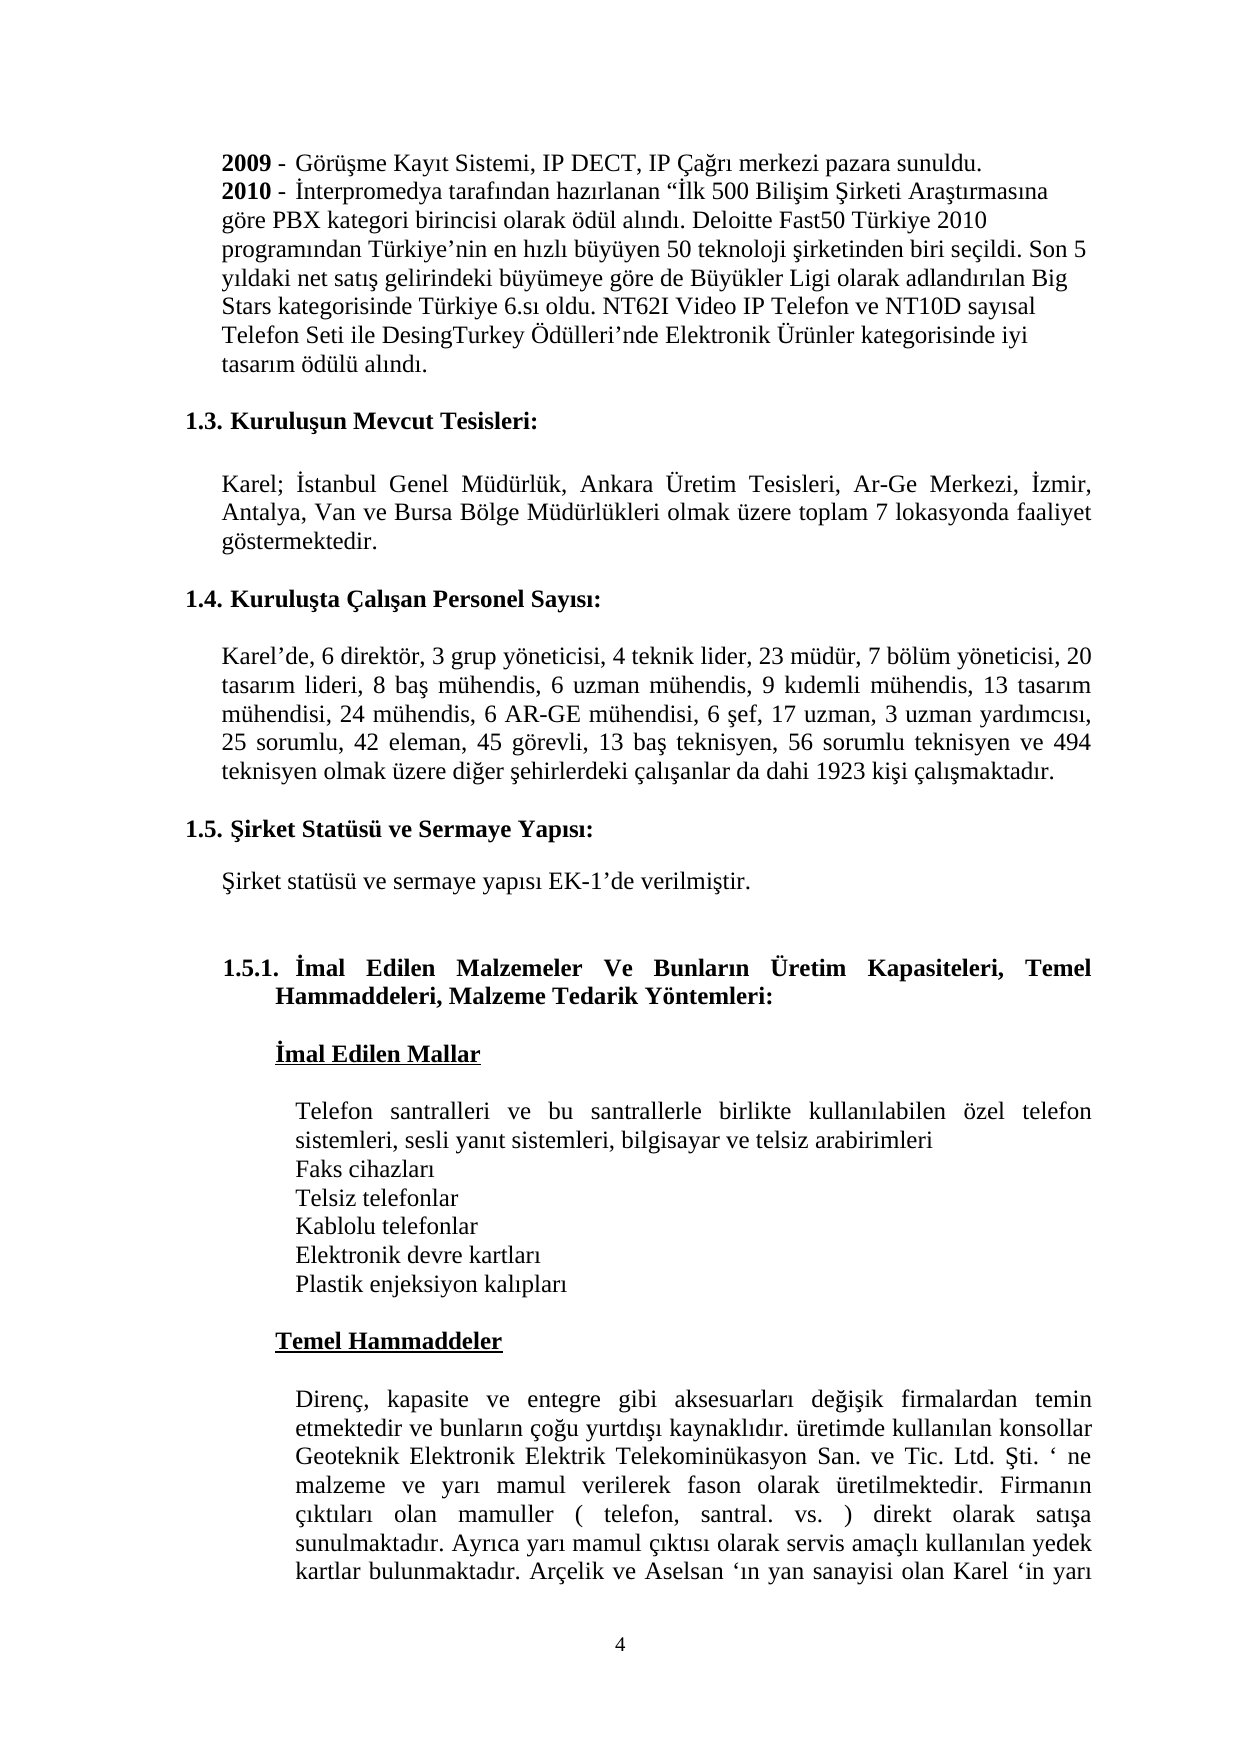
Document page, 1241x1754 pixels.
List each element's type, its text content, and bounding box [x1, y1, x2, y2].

text programından Türkiye’nin en hızlı büyüyen 50 teknoloji şirketinden biri seçildi. Son 5 [221, 234, 1093, 263]
list Kuruluşun Mevcut Tesisleri: [185, 406, 1093, 435]
list Şirket Statüsü ve Sermaye Yapısı: [185, 814, 1093, 842]
text Şirket statüsü ve sermaye yapısı EK-1’de verilmiştir. [221, 866, 1093, 895]
text Elektronik devre kartları [295, 1240, 1093, 1269]
text İmal Edilen Mallar [275, 1039, 1093, 1068]
text Temel Hammaddeler [275, 1326, 1093, 1355]
text Telefon santralleri ve bu santrallerle birlikte kullanılabilen özel telefon sistemleri, sesli yanıt sistemleri, bilgisayar ve telsiz arabirimleri [295, 1096, 1093, 1154]
text Telsiz telefonlar [295, 1183, 1093, 1211]
text göre PBX kategori birincisi olarak ödül alındı. Deloitte Fast50 Türkiye 2010 [221, 205, 1093, 234]
text Stars kategorisinde Türkiye 6.sı oldu. NT62I Video IP Telefon ve NT10D sayısal [221, 291, 1093, 320]
text Faks cihazları [295, 1154, 1093, 1183]
text 2009 - Görüşme Kayıt Sistemi, IP DECT, IP Çağrı merkezi pazara sunuldu. [221, 148, 1093, 176]
text Plastik enjeksiyon kalıpları [295, 1269, 1093, 1298]
text yıldaki net satış gelirindeki büyümeye göre de Büyükler Ligi olarak adlandırılan Big [221, 263, 1093, 291]
list İmal Edilen Malzemeler Ve Bunların Üretim Kapasiteleri, Temel Hammaddeleri, Malzeme Tedarik Yöntemleri: [223, 953, 1093, 1010]
text tasarım ödülü alındı. [221, 349, 1093, 378]
list Kuruluşta Çalışan Personel Sayısı: [185, 584, 1093, 612]
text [295, 1384, 1093, 1585]
text Kablolu telefonlar [295, 1211, 1093, 1240]
text Karel; İstanbul Genel Müdürlük, Ankara Üretim Tesisleri, Ar-Ge Merkezi, İzmir, Antalya, Van ve Bursa Bölge Müdürlükleri olmak üzere toplam 7 lokasyonda faaliyet göstermektedir. [221, 469, 1093, 555]
text Telefon Seti ile DesingTurkey Ödülleri’nde Elektronik Ürünler kategorisinde iyi [221, 320, 1093, 349]
text Karel’de, 6 direktör, 3 grup yöneticisi, 4 teknik lider, 23 müdür, 7 bölüm yöneticisi, 20 tasarım lideri, 8 baş mühendis, 6 uzman mühendis, 9 kıdemli mühendis, 13 tasarım mühendisi, 24 mühendis, 6 AR-GE mühendisi, 6 şef, 17 uzman, 3 uzman yardımcısı, 25 sorumlu, 42 eleman, 45 görevli, 13 baş teknisyen, 56 sorumlu teknisyen ve 494 teknisyen olmak üzere diğer şehirlerdeki çalışanlar da dahi 1923 kişi çalışmaktadır. [221, 641, 1093, 785]
text 2010 - İnterpromedya tarafından hazırlanan “İlk 500 Bilişim Şirketi Araştırmasına [221, 176, 1093, 205]
